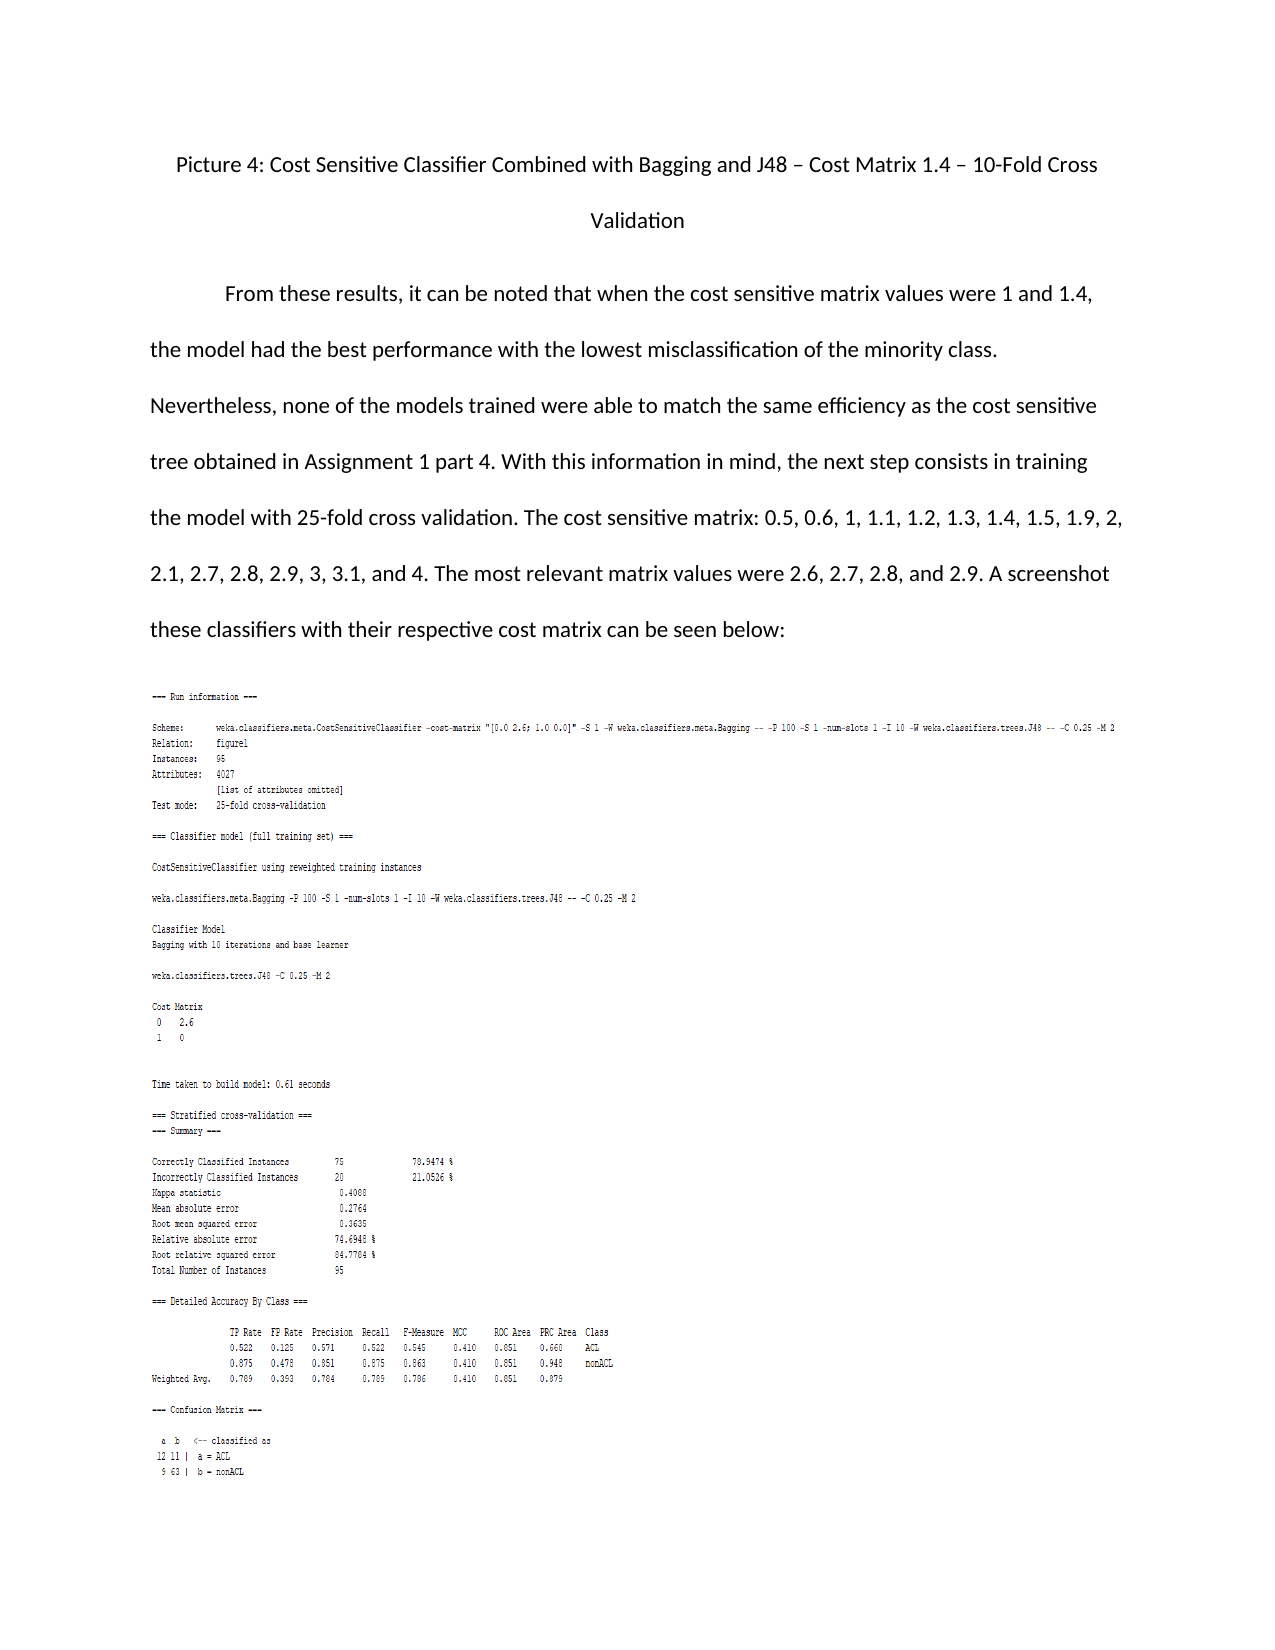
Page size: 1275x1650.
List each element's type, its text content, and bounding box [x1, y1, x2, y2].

text From these results, it can be noted that when the cost sensitive matrix values were 1 and 1.4, the model had the best performance with the lowest misclassification of the minority class. Nevertheless, none of the models trained were able to match the same efficiency as the cost sensitive tree obtained in Assignment 1 part 4. With this information in mind, the next step consists in training the model with 25-fold cross validation. The cost sensitive matrix: 0.5, 0.6, 1, 1.1, 1.2, 1.3, 1.4, 1.5, 1.9, 2, 2.1, 2.7, 2.8, 2.9, 3, 3.1, and 4. The most relevant matrix values were 2.6, 2.7, 2.8, and 2.9. A screenshot these classifiers with their respective cost matrix can be seen below: [150, 279, 1125, 643]
text Picture 4: Cost Sensitive Classifier Combined with Bagging and J48 – Cost Matrix 1.4 – 10-Fold Cross Validation [150, 150, 1125, 234]
picture [150, 687, 1125, 1492]
